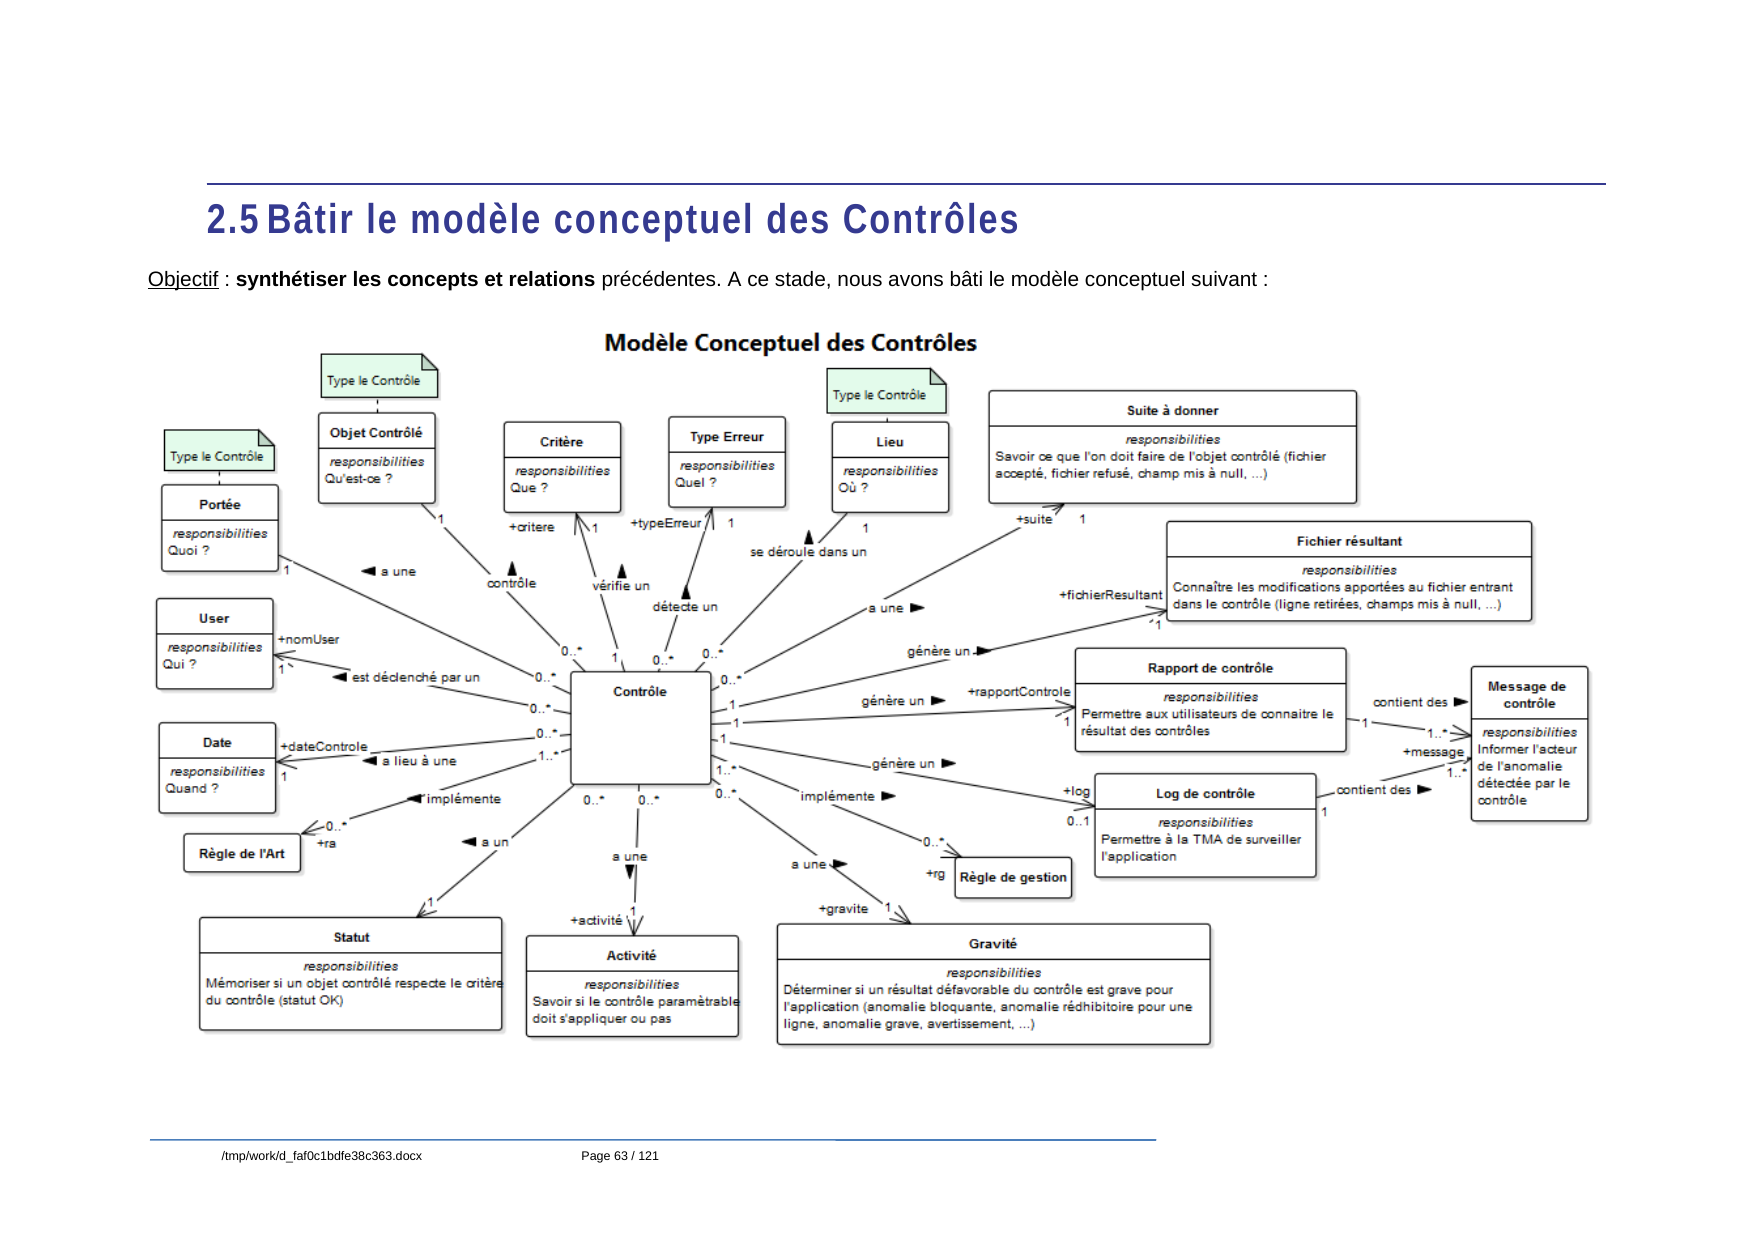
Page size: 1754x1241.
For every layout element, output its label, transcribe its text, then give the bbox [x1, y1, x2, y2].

subtitle Bâtir le modèle conceptuel des Contrôles [207, 185, 1606, 243]
picture [147, 321, 1603, 1053]
text Objectif : synthétiser les concepts et relations précédentes. A ce stade, nous avons bâti le modèle conceptuel suivant : [148, 267, 1606, 291]
